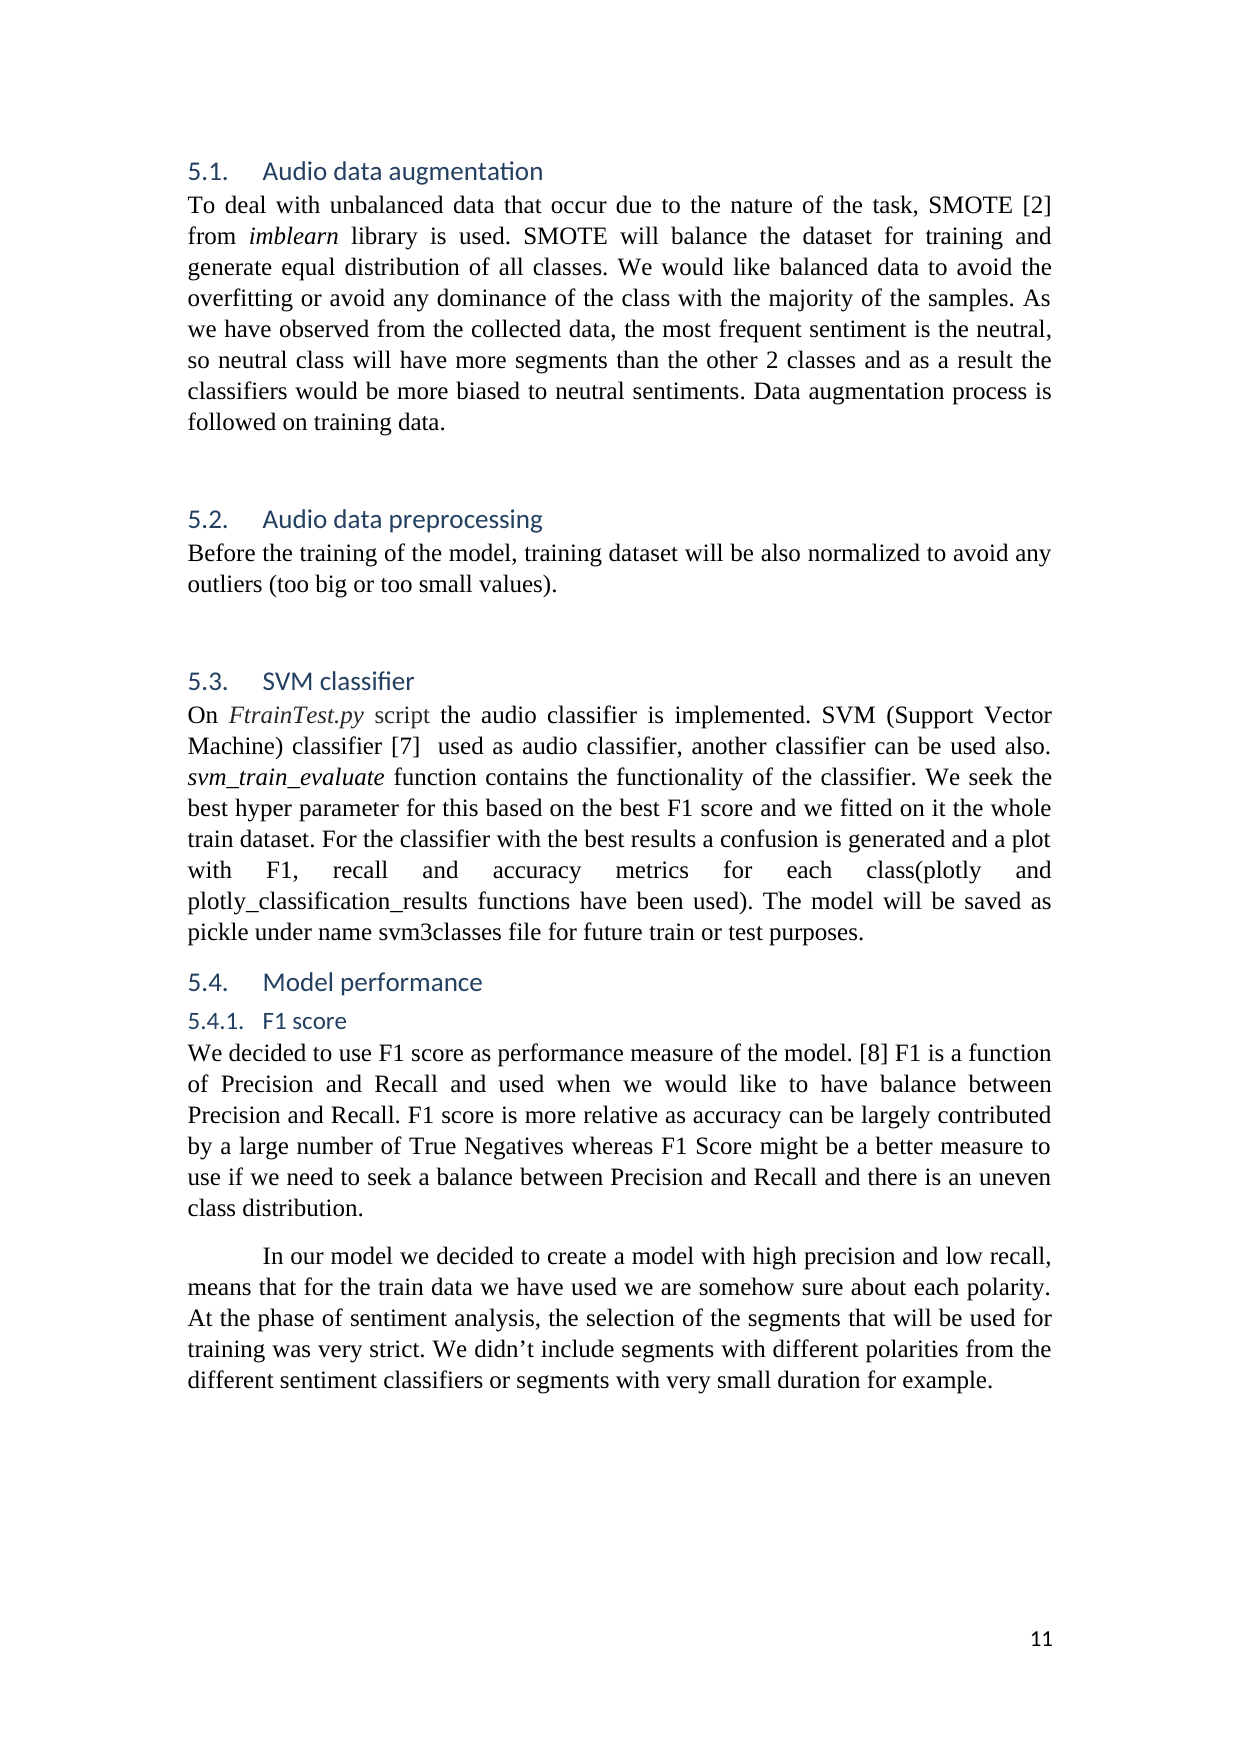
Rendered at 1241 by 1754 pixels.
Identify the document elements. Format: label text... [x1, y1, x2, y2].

text To deal with unbalanced data that occur due to the nature of the task, SMOTE [2] from imblearn library is used. SMOTE will balance the dataset for training and generate equal distribution of all classes. We would like balanced data to avoid the overfitting or avoid any dominance of the class with the majority of the samples. As we have observed from the collected data, the most frequent sentiment is the neutral, so neutral class will have more segments than the other 2 classes and as a result the classifiers would be more biased to neutral sentiments. Data augmentation process is followed on training data. [187, 190, 1053, 436]
text Before the training of the model, training dataset will be also normalized to avoid any outliers (too big or too small values). [187, 538, 1053, 598]
subtitle 5.1. Audio data augmentation [187, 154, 1053, 187]
subtitle 5.4. Model performance [187, 965, 1053, 998]
subtitle 5.2. Audio data preprocessing [187, 502, 1053, 536]
text In our model we decided to create a model with high precision and low recall, means that for the train data we have used we are somehow sure about each polarity. At the phase of sentiment analysis, the selection of the segments that will be used for training was very strict. We didn’t include segments with different polarities from the different sentiment classifiers or segments with very small duration for example. [187, 1241, 1053, 1394]
subtitle 5.3. SVM classifier [187, 664, 1053, 698]
text On FtrainTest.py script the audio classifier is implemented. SVM (Support Vector Machine) classifier [7] used as audio classifier, another classifier can be used also. svm_train_evaluate function contains the functionality of the classifier. We seek the best hyper parameter for this based on the best F1 score and we fitted on it the whole train dataset. For the classifier with the best results a confusion is generated and a plot with F1, recall and accuracy metrics for each class(plotly and plotly_classification_results functions have been used). The model will be saved as pickle under name svm3classes file for future train or test purposes. [187, 700, 1053, 946]
text We decided to use F1 score as performance measure of the model. [8] F1 is a function of Precision and Recall and used when we would like to have balance between Precision and Recall. F1 score is more relative as accuracy can be largely contributed by a large number of True Negatives whereas F1 Score might be a better measure to use if we need to seek a balance between Precision and Recall and there is an uneven class distribution. [187, 1038, 1053, 1222]
subtitle 5.4.1. F1 score [187, 1005, 1053, 1036]
